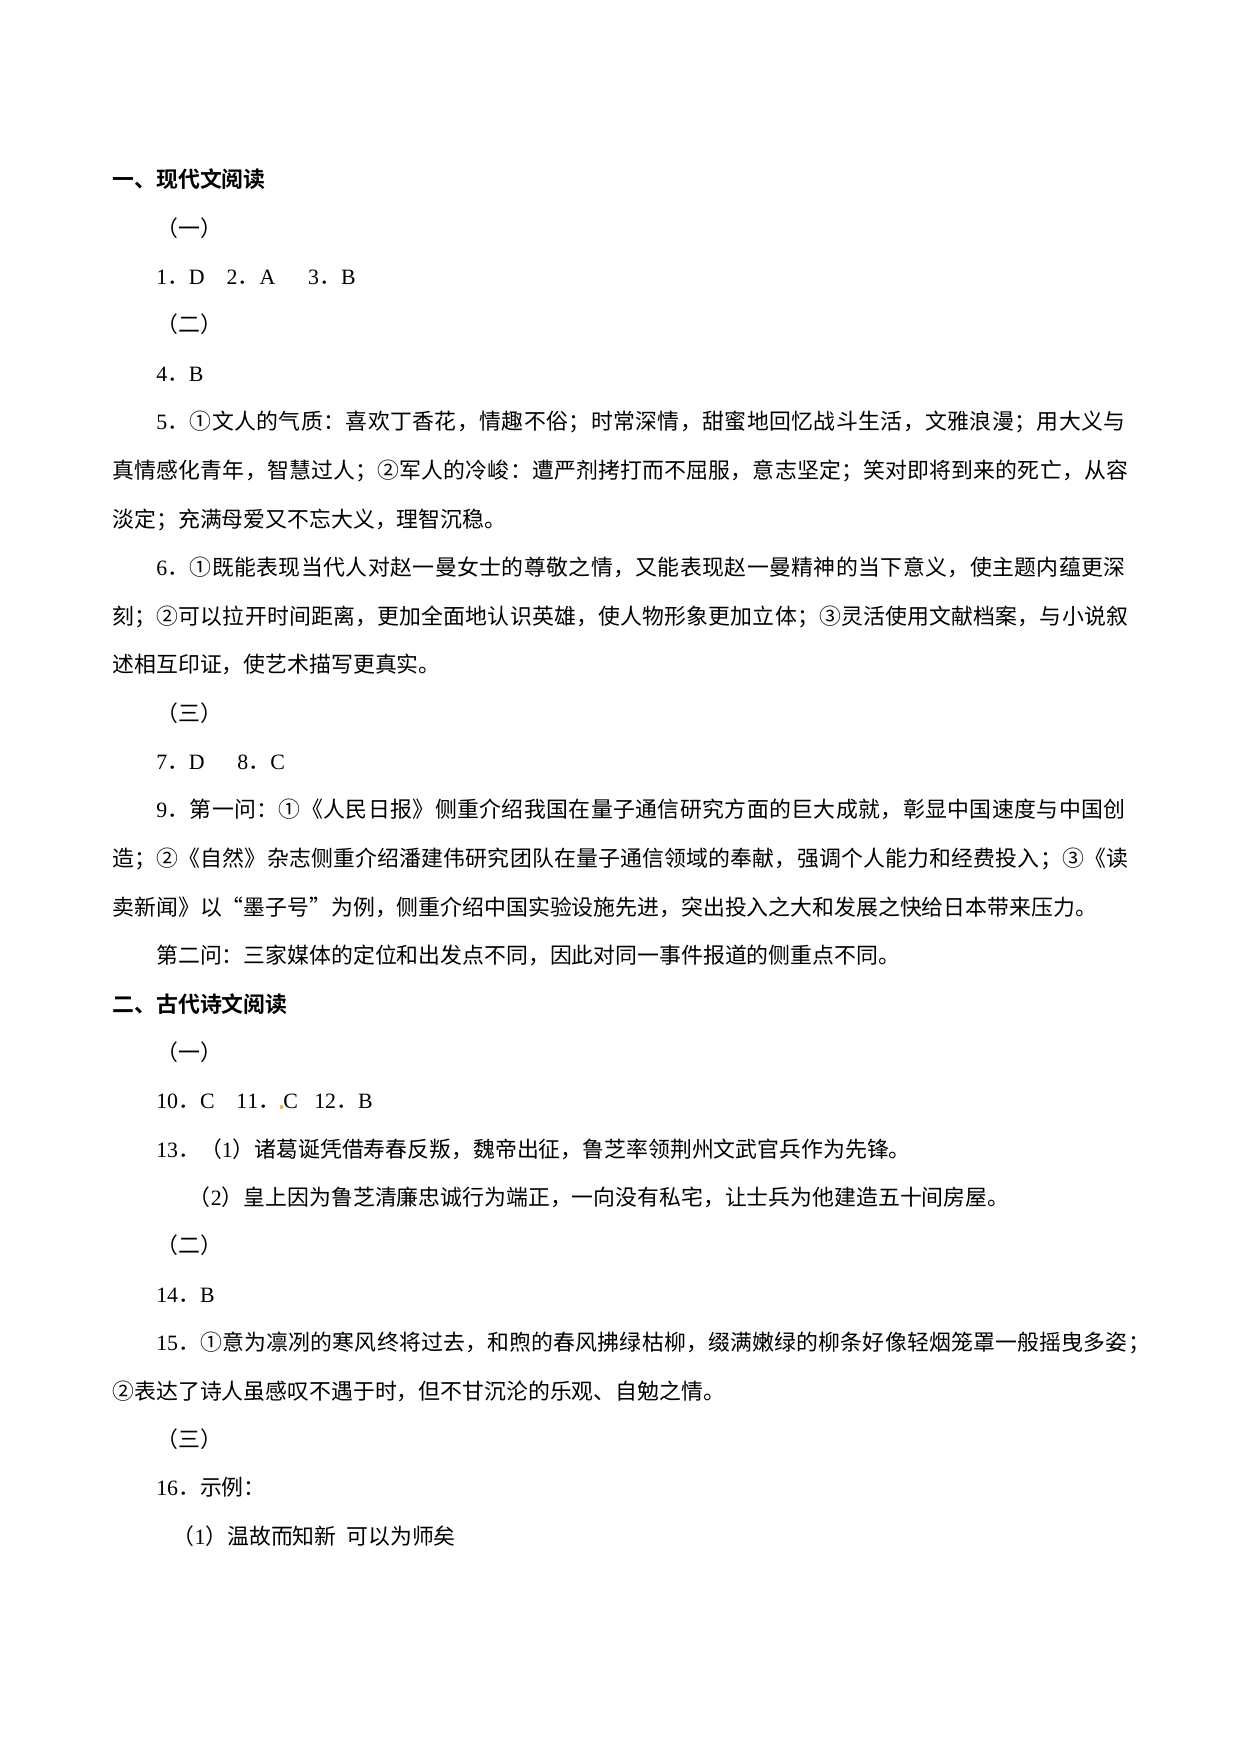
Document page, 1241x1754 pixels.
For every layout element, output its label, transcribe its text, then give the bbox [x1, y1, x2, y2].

text 1．D 2．A 3．B [112, 259, 1128, 291]
text （三） [112, 695, 1128, 728]
text （2）皇上因为鲁芝清廉忠诚行为端正，一向没有私宅，让士兵为他建造五十间房屋。 [112, 1179, 1128, 1212]
text 6．①既能表现当代人对赵一曼女士的尊敬之情，又能表现赵一曼精神的当下意义，使主题内蕴更深刻；②可以拉开时间距离，更加全面地认识英雄，使人物形象更加立体；③灵活使用文献档案，与小说叙述相互印证，使艺术描写更真实。 [112, 549, 1128, 679]
text 16．示例： [112, 1470, 1128, 1502]
text 13．（1）诸葛诞凭借寿春反叛，魏帝出征，鲁芝率领荆州文武官兵作为先锋。[来源:学§科§网] [112, 1131, 1128, 1164]
text （三） [112, 1422, 1128, 1454]
text （1）温故而知新 可以为师矣 [112, 1518, 1128, 1551]
text 一、现代文阅读 [112, 162, 1128, 194]
text 4．B [112, 355, 1128, 388]
text 7．D 8．C [112, 744, 1128, 776]
text 第二问：三家媒体的定位和出发点不同，因此对同一事件报道的侧重点不同。 [112, 938, 1128, 970]
text 15．①意为凛冽的寒风终将过去，和煦的春风拂绿枯柳，缀满嫩绿的柳条好像轻烟笼罩一般摇曳多姿；②表达了诗人虽感叹不遇于时，但不甘沉沦的乐观、自勉之情。 [112, 1324, 1128, 1406]
text 二、古代诗文阅读 [112, 986, 1128, 1019]
text （二） [112, 307, 1128, 339]
text 10．C 11．C 12．B [112, 1083, 1128, 1115]
text （一） [112, 1034, 1128, 1067]
text （二） [112, 1228, 1128, 1260]
text 5．①文人的气质：喜欢丁香花，情趣不俗；时常深情，甜蜜地回忆战斗生活，文雅浪漫；用大义与真情感化青年，智慧过人；②军人的冷峻：遭严剂拷打而不屈服，意志坚定；笑对即将到来的死亡，从容淡定；充满母爱又不忘大义，理智沉稳。 [112, 404, 1128, 534]
text 14．B [112, 1276, 1128, 1309]
text （一） [112, 210, 1128, 243]
text 9．第一问：①《人民日报》侧重介绍我国在量子通信研究方面的巨大成就，彰显中国速度与中国创造；②《自然》杂志侧重介绍潘建伟研究团队在量子通信领域的奉献，强调个人能力和经费投入；③《读卖新闻》以“墨子号”为例，侧重介绍中国实验设施先进，突出投入之大和发展之快给日本带来压力。 [112, 792, 1128, 922]
